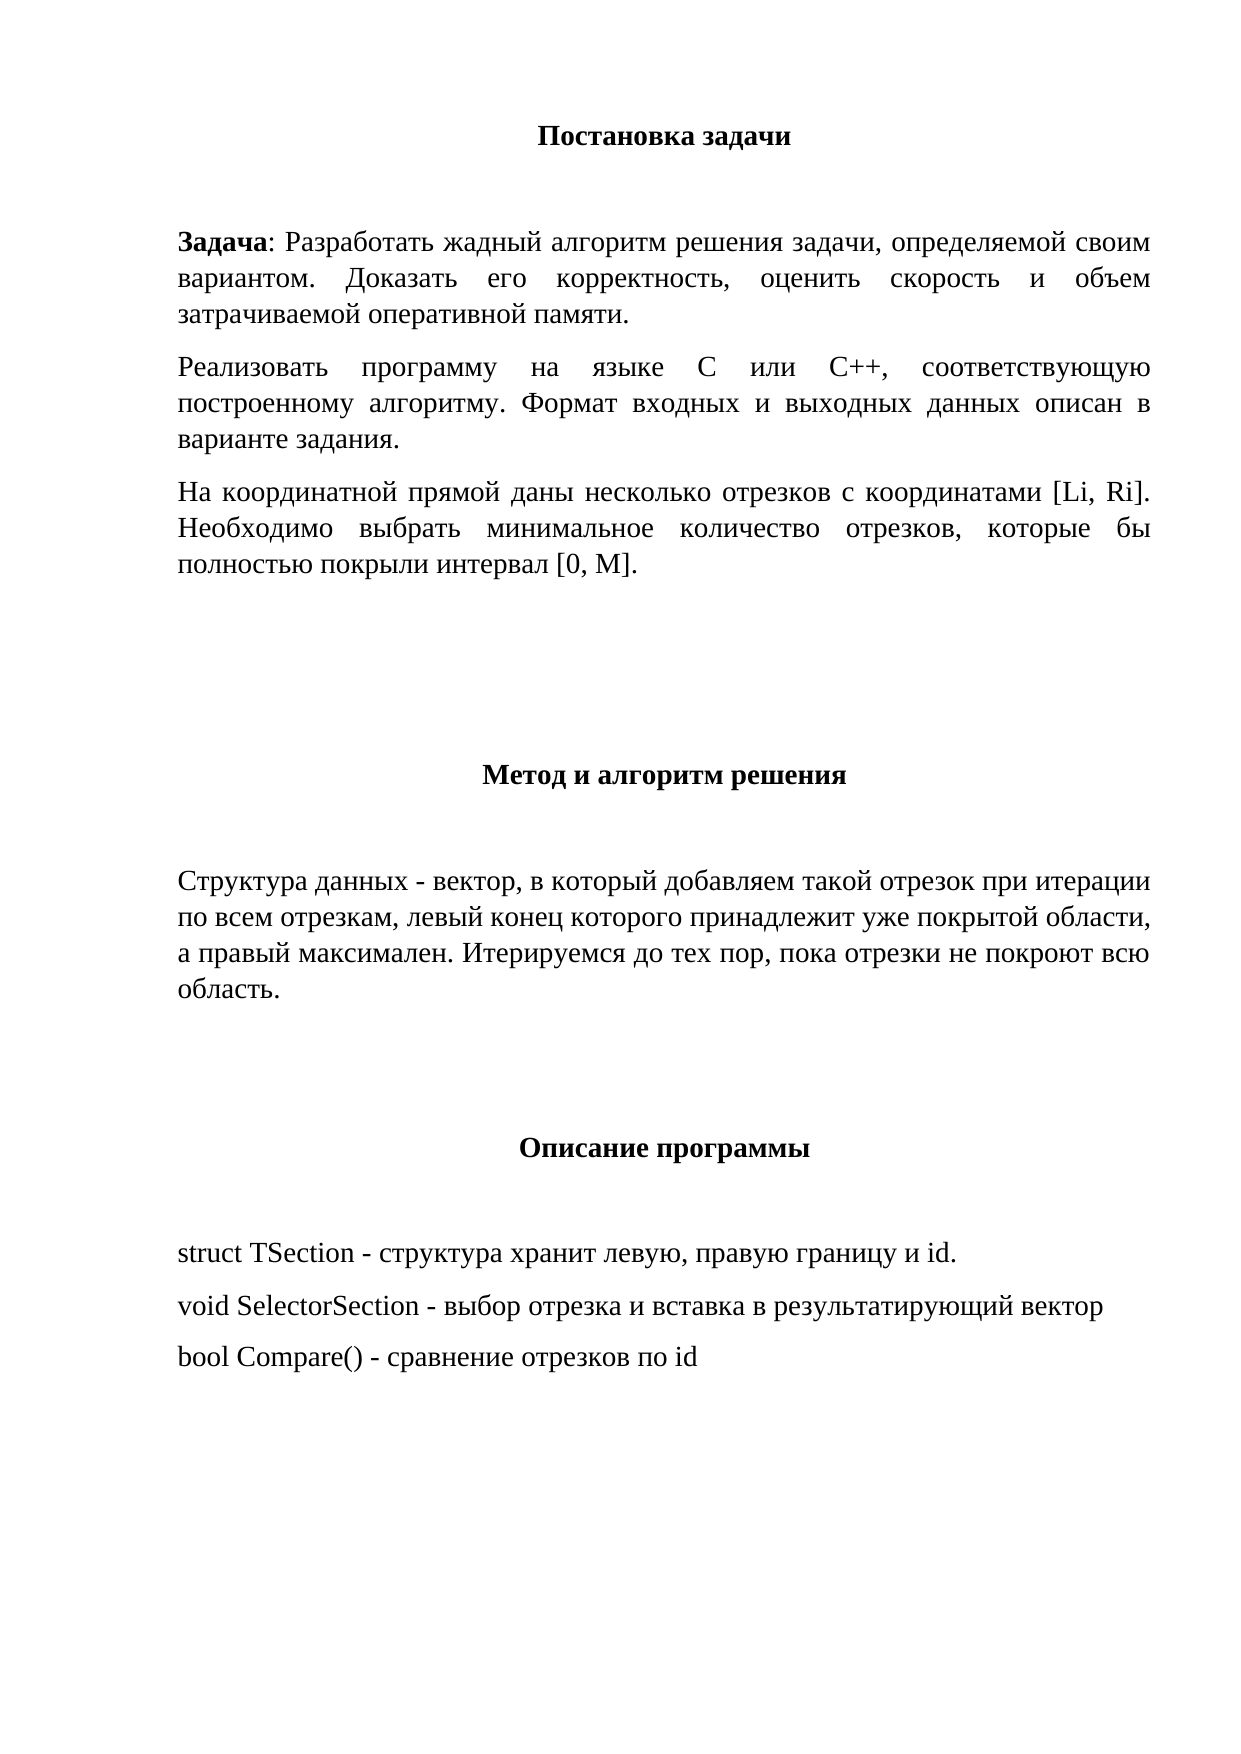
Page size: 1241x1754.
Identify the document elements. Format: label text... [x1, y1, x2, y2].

text bool Compare() - сравнение отрезков по id [177, 1339, 1152, 1373]
text Структура данных - вектор, в который добавляем такой отрезок при итерации по всем отрезкам, левый конец которого принадлежит уже покрытой области, а правый максимален. Итерируемся до тех пор, пока отрезки не покроют всю область. [177, 863, 1152, 1005]
text Задача: Разработать жадный алгоритм решения задачи, определяемой своим вариантом. Доказать его корректность, оценить скорость и объем затрачиваемой оперативной памяти. [177, 224, 1152, 329]
text void SelectorSection - выбор отрезка и вставка в результатирующий вектор [177, 1288, 1152, 1322]
text Реализовать программу на языке С или С++, соответствующую построенному алгоритму. Формат входных и выходных данных описан в варианте задания. [177, 349, 1152, 455]
text Описание программы [177, 1130, 1152, 1163]
text struct TSection - структура хранит левую, правую границу и id. [177, 1236, 1152, 1269]
text Постановка задачи [177, 118, 1152, 152]
text Метод и алгоритм решения [177, 757, 1152, 791]
text На координатной прямой даны несколько отрезков с координатами [Li, Ri]. Необходимо выбрать минимальное количество отрезков, которые бы полностью покрыли интервал [0, M]. [177, 474, 1152, 580]
